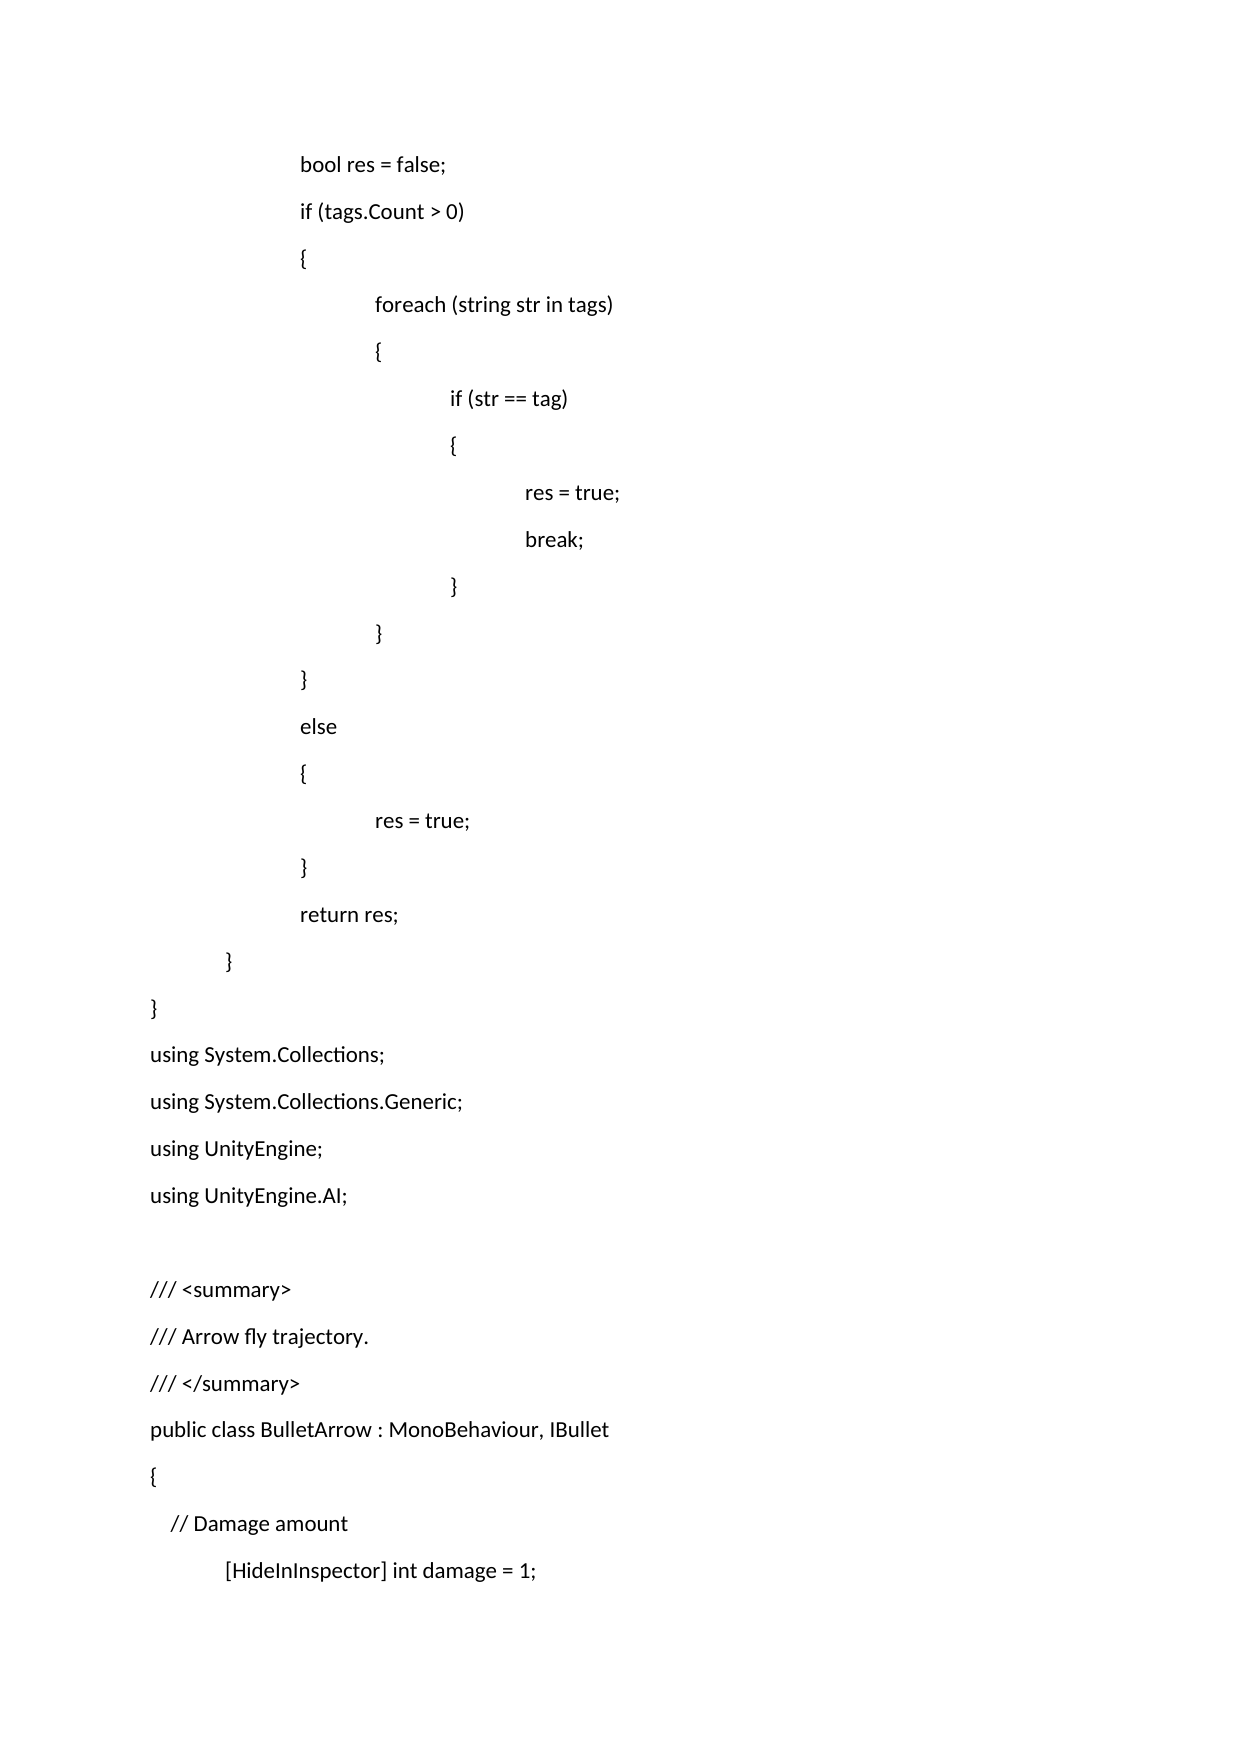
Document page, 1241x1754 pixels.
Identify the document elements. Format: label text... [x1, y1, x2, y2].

text // Damage amount [150, 1509, 1090, 1537]
text } [150, 666, 1090, 694]
text if (tags.Count > 0) [150, 197, 1090, 225]
text using System.Collections; [150, 1041, 1090, 1069]
text { [150, 1462, 1090, 1491]
text res = true; [150, 478, 1090, 506]
text /// <summary> [150, 1275, 1090, 1303]
text using UnityEngine.AI; [150, 1181, 1090, 1209]
text public class BulletArrow : MonoBehaviour, IBullet [150, 1416, 1090, 1444]
text /// </summary> [150, 1369, 1090, 1397]
text } [150, 994, 1090, 1022]
text bool res = false; [150, 150, 1090, 178]
text { [150, 431, 1090, 459]
text break; [150, 525, 1090, 553]
text /// Arrow fly trajectory. [150, 1322, 1090, 1350]
text { [150, 337, 1090, 366]
text else [150, 712, 1090, 741]
text using System.Collections.Generic; [150, 1087, 1090, 1116]
text } [150, 572, 1090, 600]
text using UnityEngine; [150, 1134, 1090, 1162]
text foreach (string str in tags) [150, 291, 1090, 319]
text res = true; [150, 806, 1090, 834]
text if (str == tag) [150, 384, 1090, 412]
text } [150, 947, 1090, 975]
text { [150, 244, 1090, 272]
text [HideInInspector] int damage = 1; [150, 1556, 1090, 1584]
text return res; [150, 900, 1090, 928]
text } [150, 619, 1090, 647]
text { [150, 759, 1090, 787]
text } [150, 853, 1090, 881]
